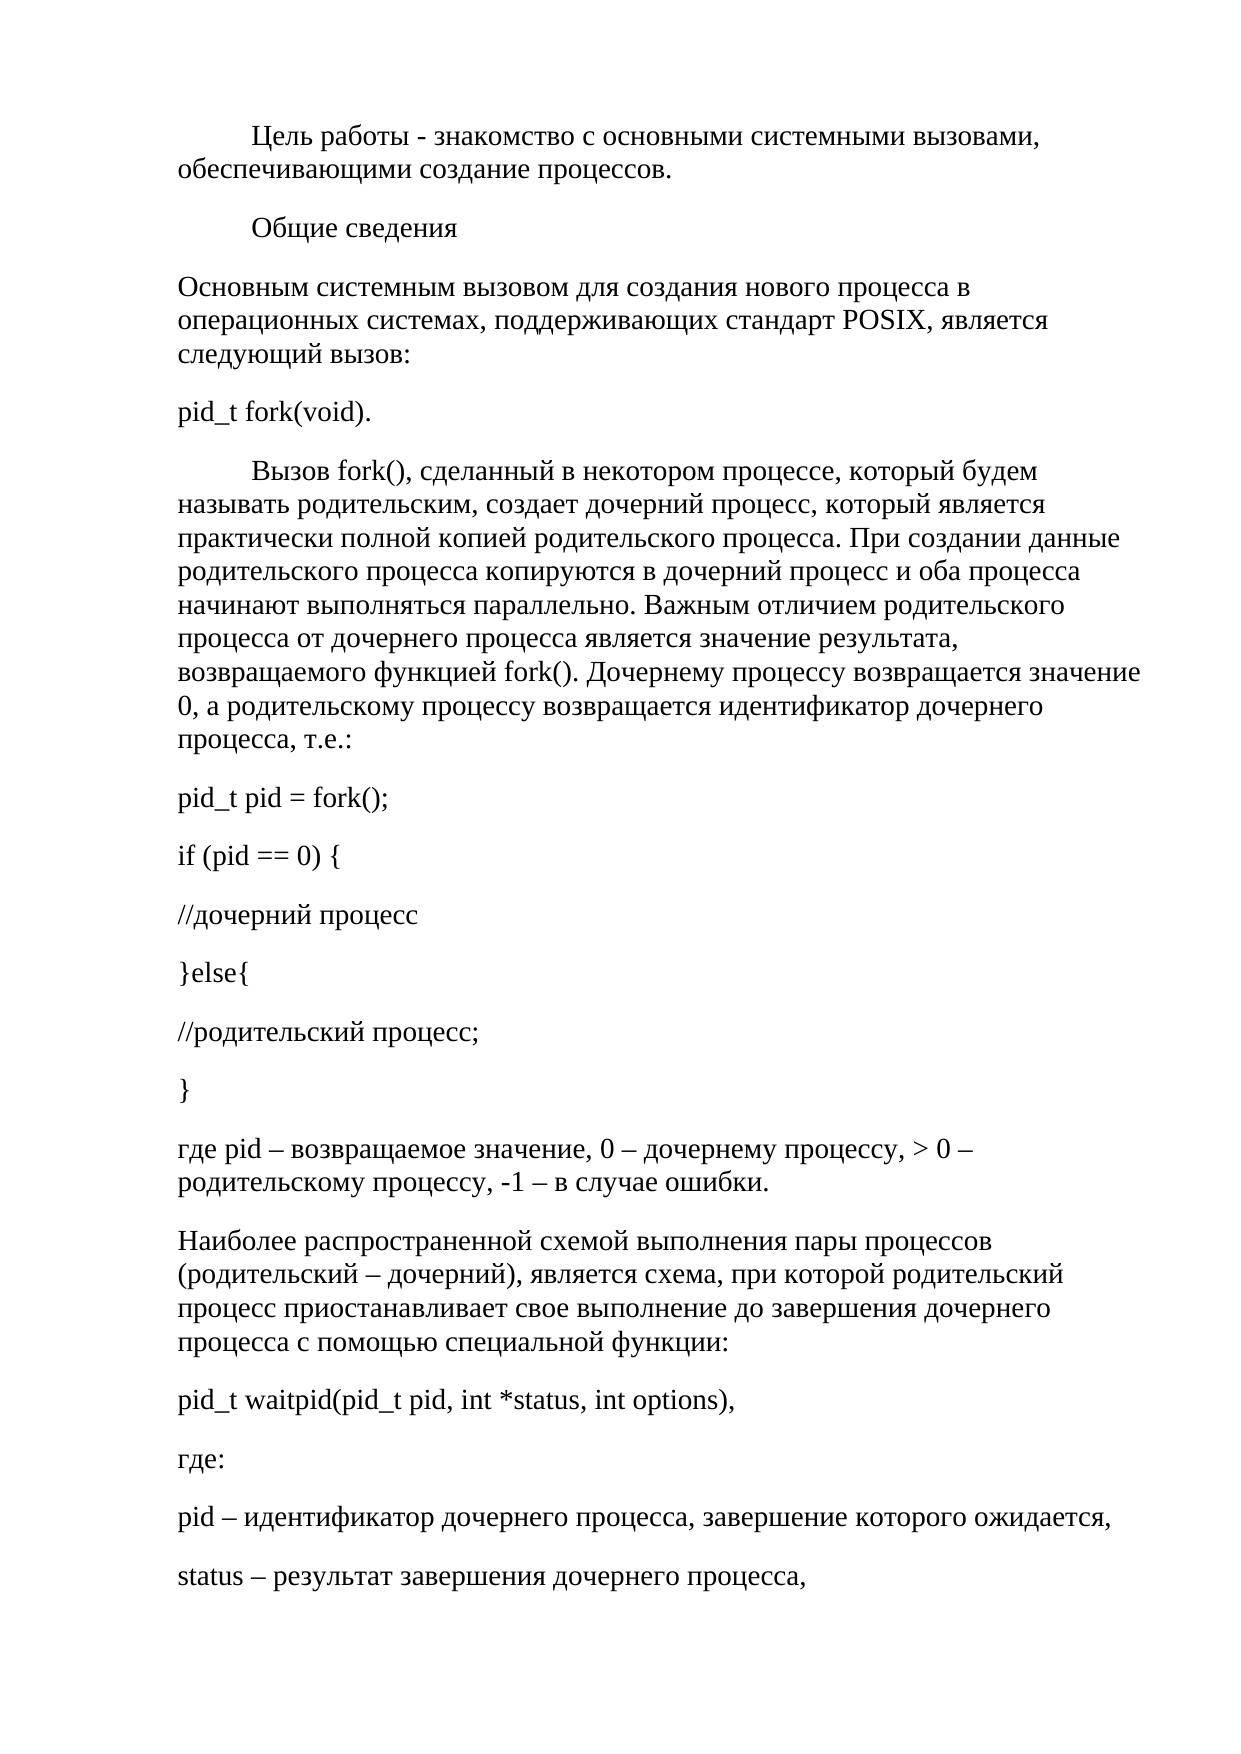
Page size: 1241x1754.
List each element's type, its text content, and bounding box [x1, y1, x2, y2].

text Цель работы - знакомство с основными системными вызовами, обеспечивающими создание процессов. [177, 118, 1152, 185]
text }else{ [177, 955, 1152, 989]
text Основным системным вызовом для создания нового процесса в операционных системах, поддерживающих стандарт POSIX, является следующий вызов: [177, 269, 1152, 369]
text //родительский процесс; [177, 1014, 1152, 1047]
text pid – идентификатор дочернего процесса, завершение которого ожидается, [177, 1499, 1152, 1533]
text Общие сведения [177, 210, 1152, 244]
text pid_t fork(void). [177, 394, 1152, 428]
text pid_t waitpid(pid_t pid, int *status, int options), [177, 1382, 1152, 1416]
text где pid – возвращаемое значение, 0 – дочернему процессу, > 0 – родительскому процессу, -1 – в случае ошибки. [177, 1131, 1152, 1198]
text pid_t pid = fork(); [177, 780, 1152, 813]
text } [177, 1072, 1152, 1106]
text Наиболее распространенной схемой выполнения пары процессов (родительский – дочерний), является схема, при которой родительский процесс приостанавливает свое выполнение до завершения дочернего процесса с помощью специальной функции: [177, 1223, 1152, 1357]
text где: [177, 1441, 1152, 1474]
text Вызов fork(), сделанный в некотором процессе, который будем называть родительским, создает дочерний процесс, который является практически полной копией родительского процесса. При создании данные родительского процесса копируются в дочерний процесс и оба процесса начинают выполняться параллельно. Важным отличием родительского процесса от дочернего процесса является значение результата, возвращаемого функцией fork(). Дочернему процессу возвращается значение 0, а родительскому процессу возвращается идентификатор дочернего процесса, т.е.: [177, 453, 1152, 755]
text if (pid == 0) { [177, 838, 1152, 872]
text //дочерний процесс [177, 897, 1152, 930]
text status – результат завершения дочернего процесса, [177, 1558, 1152, 1591]
